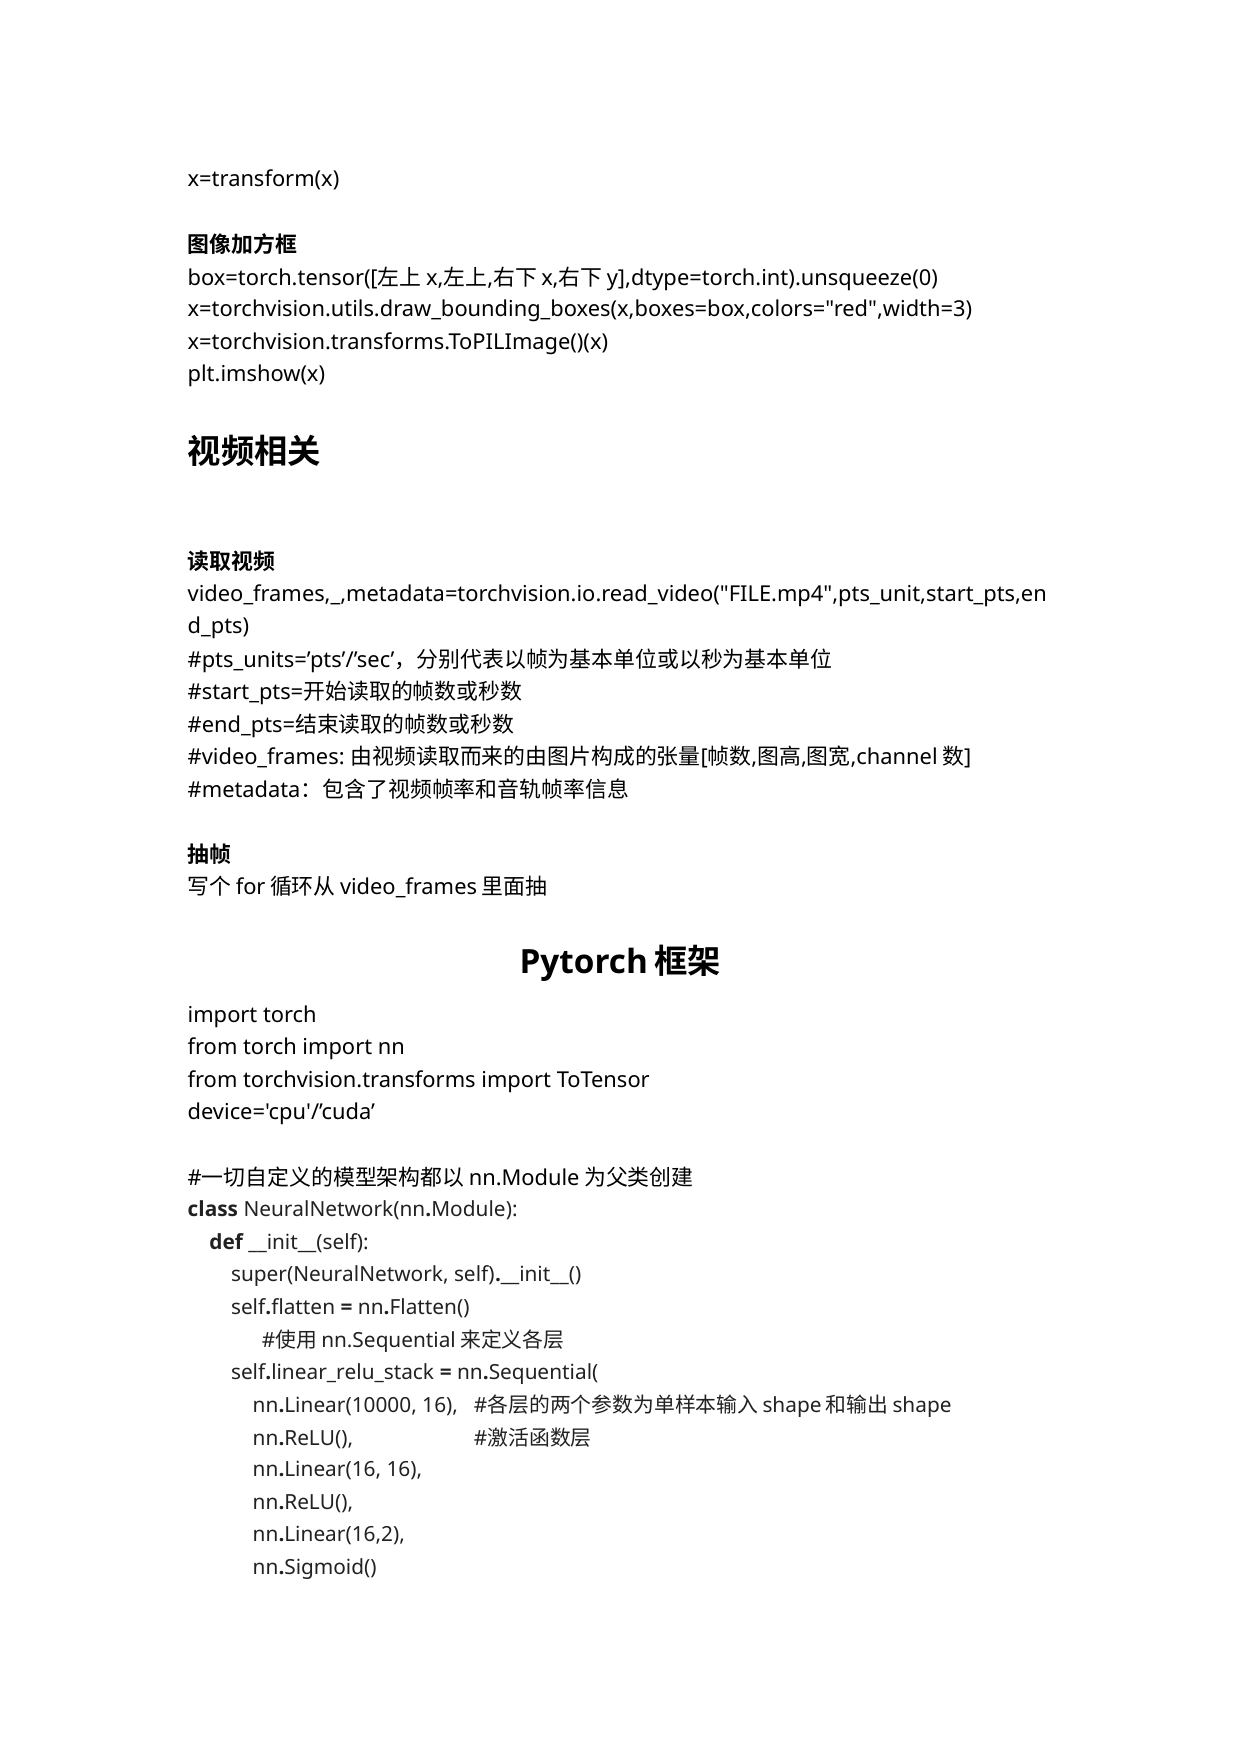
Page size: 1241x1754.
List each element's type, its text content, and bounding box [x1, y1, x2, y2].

text def __init__(self): [187, 1225, 1053, 1257]
text x=torchvision.utils.draw_bounding_boxes(x,boxes=box,colors="red",width=3) [187, 292, 1053, 324]
text #end_pts=结束读取的帧数或秒数 [187, 706, 1053, 739]
text 图像加方框 [187, 227, 1053, 259]
text import torch [187, 997, 1053, 1030]
text #使用nn.Sequential来定义各层 [187, 1322, 1053, 1355]
text class NeuralNetwork(nn.Module): [187, 1192, 1053, 1225]
text #pts_units=’pts’/’sec’，分别代表以帧为基本单位或以秒为基本单位 [187, 641, 1053, 674]
text plt.imshow(x) [187, 357, 1053, 389]
text #video_frames: 由视频读取而来的由图片构成的张量[帧数,图高,图宽,channel数] [187, 739, 1053, 771]
text #一切自定义的模型架构都以nn.Module为父类创建 [187, 1160, 1053, 1192]
text from torch import nn [187, 1030, 1053, 1062]
text video_frames,_,metadata=torchvision.io.read_video("FILE.mp4",pts_unit,start_pts,end_pts) [187, 576, 1053, 641]
text #start_pts=开始读取的帧数或秒数 [187, 674, 1053, 706]
subtitle 视频相关 [187, 417, 1053, 482]
text x=torchvision.transforms.ToPILImage()(x) [187, 324, 1053, 357]
text 写个for循环从video_frames里面抽 [187, 869, 1053, 901]
text super(NeuralNetwork, self).__init__() [187, 1257, 1053, 1290]
text nn.ReLU(), [187, 1485, 1053, 1517]
text x=transform(x) [187, 162, 1053, 194]
text device='cpu'/’cuda’ [187, 1095, 1053, 1127]
title Pytorch框架 [187, 926, 1053, 991]
text #metadata：包含了视频帧率和音轨帧率信息 [187, 771, 1053, 804]
text 读取视频 [187, 544, 1053, 576]
text box=torch.tensor([左上x,左上,右下x,右下y],dtype=torch.int).unsqueeze(0) [187, 259, 1053, 292]
text nn.Linear(10000, 16), #各层的两个参数为单样本输入shape和输出shape [187, 1387, 1053, 1420]
text self.flatten = nn.Flatten() [187, 1290, 1053, 1322]
text nn.Sigmoid() [187, 1550, 1053, 1582]
text 抽帧 [187, 836, 1053, 869]
text nn.Linear(16,2), [187, 1517, 1053, 1550]
text nn.Linear(16, 16), [187, 1452, 1053, 1485]
text self.linear_relu_stack = nn.Sequential( [187, 1355, 1053, 1387]
text nn.ReLU(), #激活函数层 [187, 1420, 1053, 1452]
text from torchvision.transforms import ToTensor [187, 1062, 1053, 1095]
